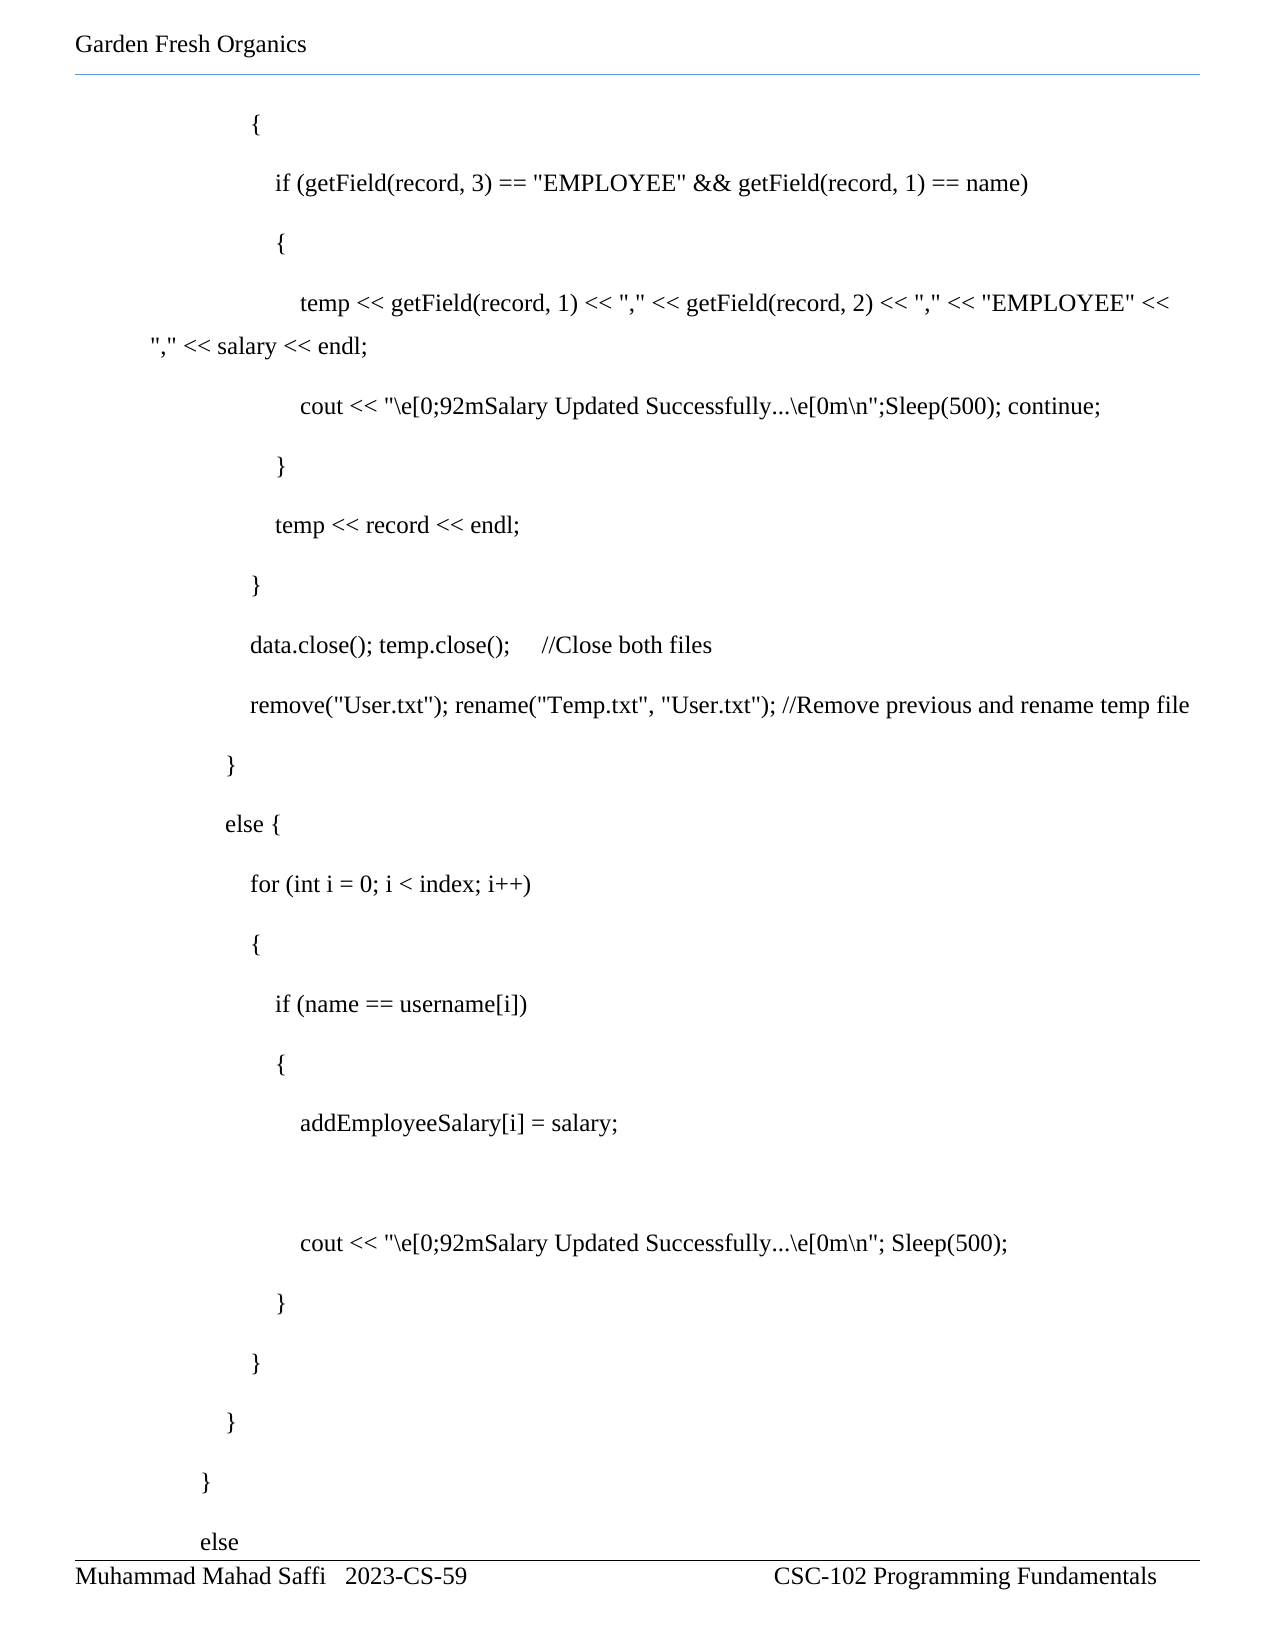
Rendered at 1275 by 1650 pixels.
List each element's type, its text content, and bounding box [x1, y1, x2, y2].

text } [150, 1288, 1200, 1317]
text } [150, 1467, 1200, 1496]
text } [150, 1348, 1200, 1376]
text } [150, 750, 1200, 778]
text addEmployeeSalary[i] = salary; [150, 1108, 1200, 1137]
text if (getField(record, 3) == "EMPLOYEE" && getField(record, 1) == name) [150, 168, 1200, 197]
text } [150, 570, 1200, 599]
text if (name == username[i]) [150, 989, 1200, 1018]
text remove("User.txt"); rename("Temp.txt", "User.txt"); //Remove previous and rename temp file [150, 690, 1200, 719]
text cout << "\e[0;92mSalary Updated Successfully...\e[0m\n"; Sleep(500); [150, 1228, 1200, 1257]
text { [150, 929, 1200, 958]
text cout << "\e[0;92mSalary Updated Successfully...\e[0m\n";Sleep(500); continue; [150, 391, 1200, 420]
text temp << record << endl; [150, 511, 1200, 539]
text temp << getField(record, 1) << "," << getField(record, 2) << "," << "EMPLOYEE" << "," << salary << endl; [150, 288, 1200, 360]
text else [150, 1527, 1200, 1556]
text data.close(); temp.close(); //Close both files [150, 630, 1200, 659]
text } [150, 451, 1200, 479]
text } [150, 1407, 1200, 1436]
text { [150, 109, 1200, 137]
text { [150, 1049, 1200, 1077]
text { [150, 228, 1200, 257]
text else { [150, 809, 1200, 838]
text for (int i = 0; i < index; i++) [150, 869, 1200, 898]
